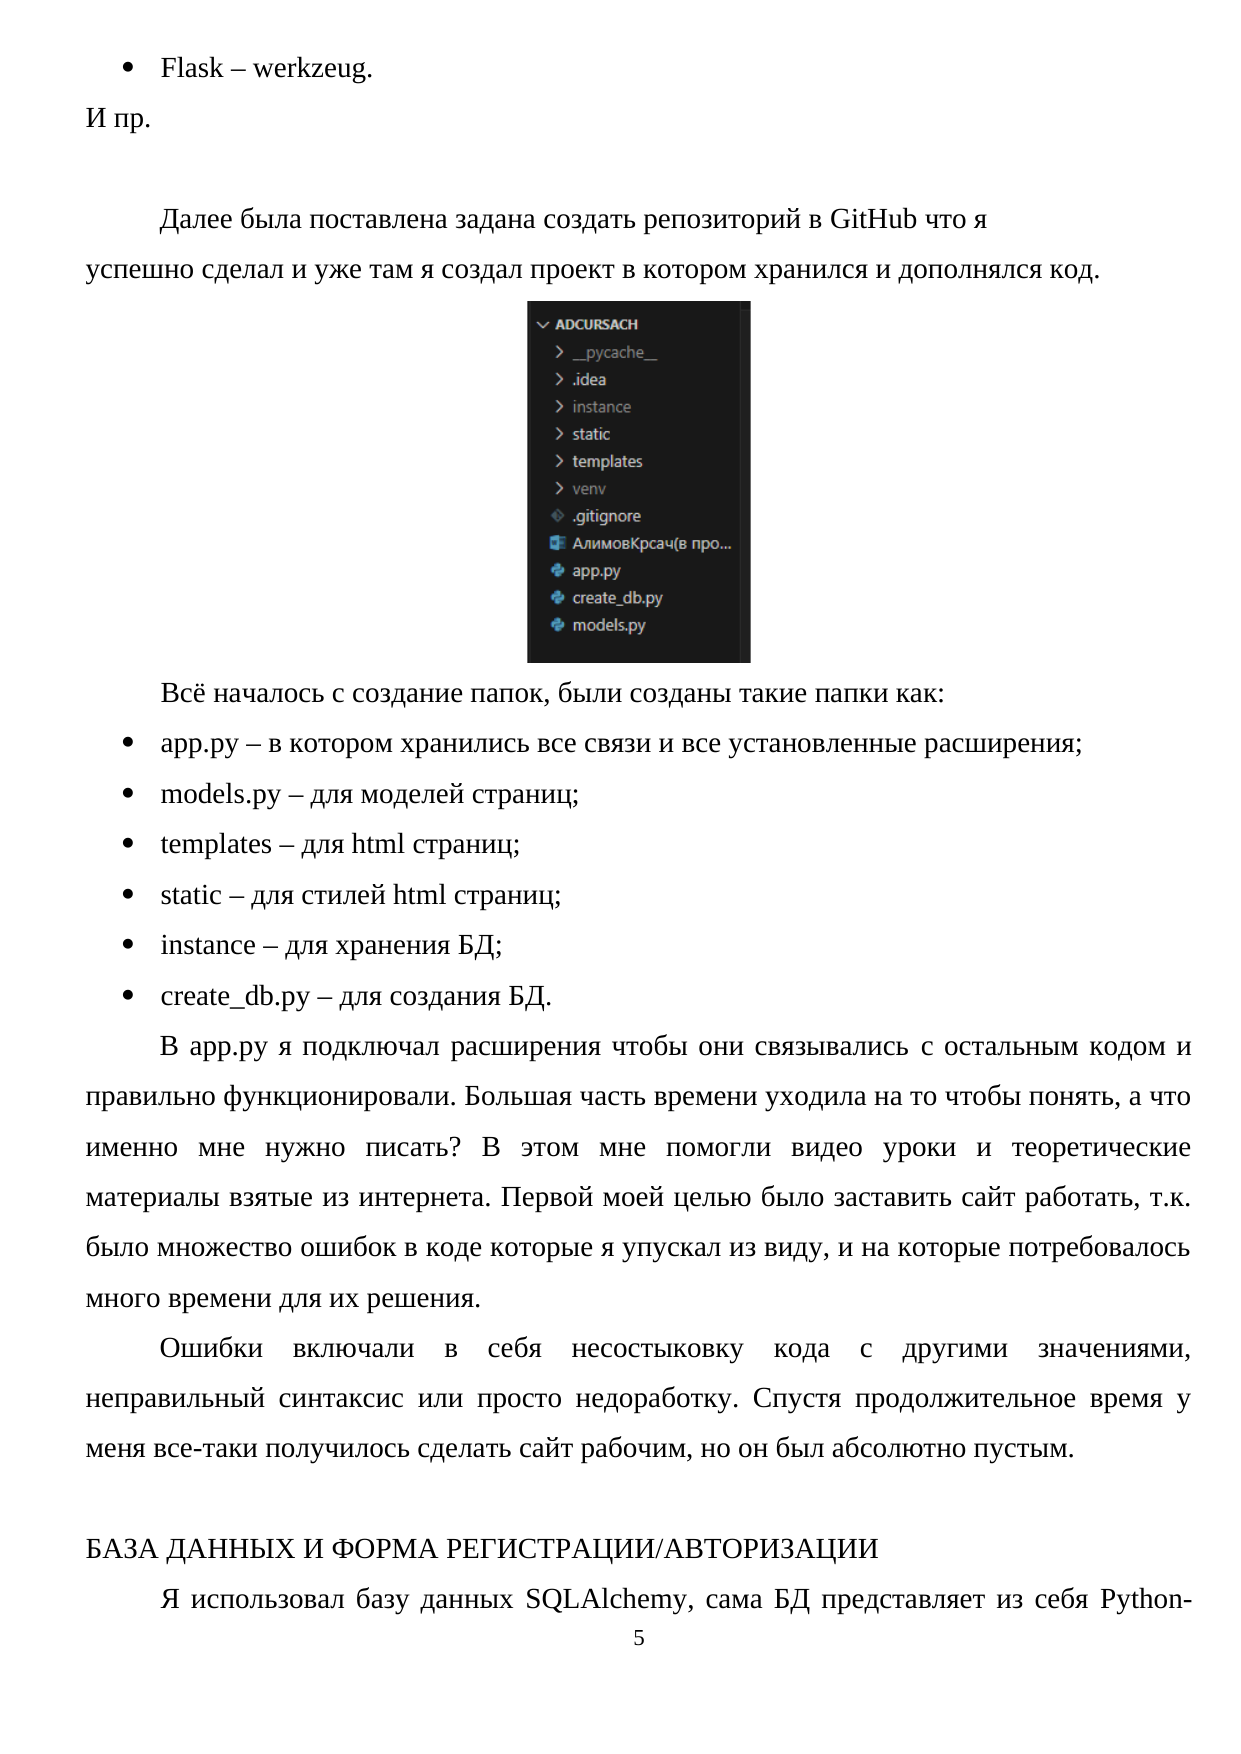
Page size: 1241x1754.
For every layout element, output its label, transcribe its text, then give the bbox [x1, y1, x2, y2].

text Всё началось с создание папок, были созданы такие папки как: [123, 675, 1192, 709]
text И пр. [85, 100, 1192, 134]
list models.py – для моделей страниц; [123, 776, 1192, 810]
list templates – для html страниц; [123, 826, 1192, 860]
text БАЗА ДАННЫХ И ФОРМА РЕГИСТРАЦИИ/АВТОРИЗАЦИИ [85, 1531, 1192, 1565]
list static – для стилей html страниц; [123, 877, 1192, 911]
text Далее была поставлена задана создать репозиторий в GitHub что я [85, 201, 1192, 234]
text Ошибки включали в себя несостыковку кода с другими значениями, неправильный синтаксис или просто недоработку. Спустя продолжительное время у меня все-таки получилось сделать сайт рабочим, но он был абсолютно пустым. [85, 1330, 1192, 1464]
list instance – для хранения БД; [123, 927, 1192, 961]
list app.py – в котором хранились все связи и все установленные расширения; [123, 726, 1192, 759]
list Flask – werkzeug. [123, 50, 1192, 84]
text успешно сделал и уже там я создал проект в котором хранился и дополнялся код. [85, 251, 1192, 285]
text В app.py я подключал расширения чтобы они связывались c остальным кодом и правильно функционировали. Большая часть времени уходила на то чтобы понять, а что именно мне нужно писать? В этом мне помогли видео уроки и теоретические материалы взятые из интернета. Первой моей целью было заставить сайт работать, т.к. было множество ошибок в коде которые я упускал из виду, и на которые потребовалось много времени для их решения. [85, 1028, 1192, 1313]
picture [527, 301, 751, 663]
list create_db.py – для создания БД. [123, 978, 1192, 1011]
